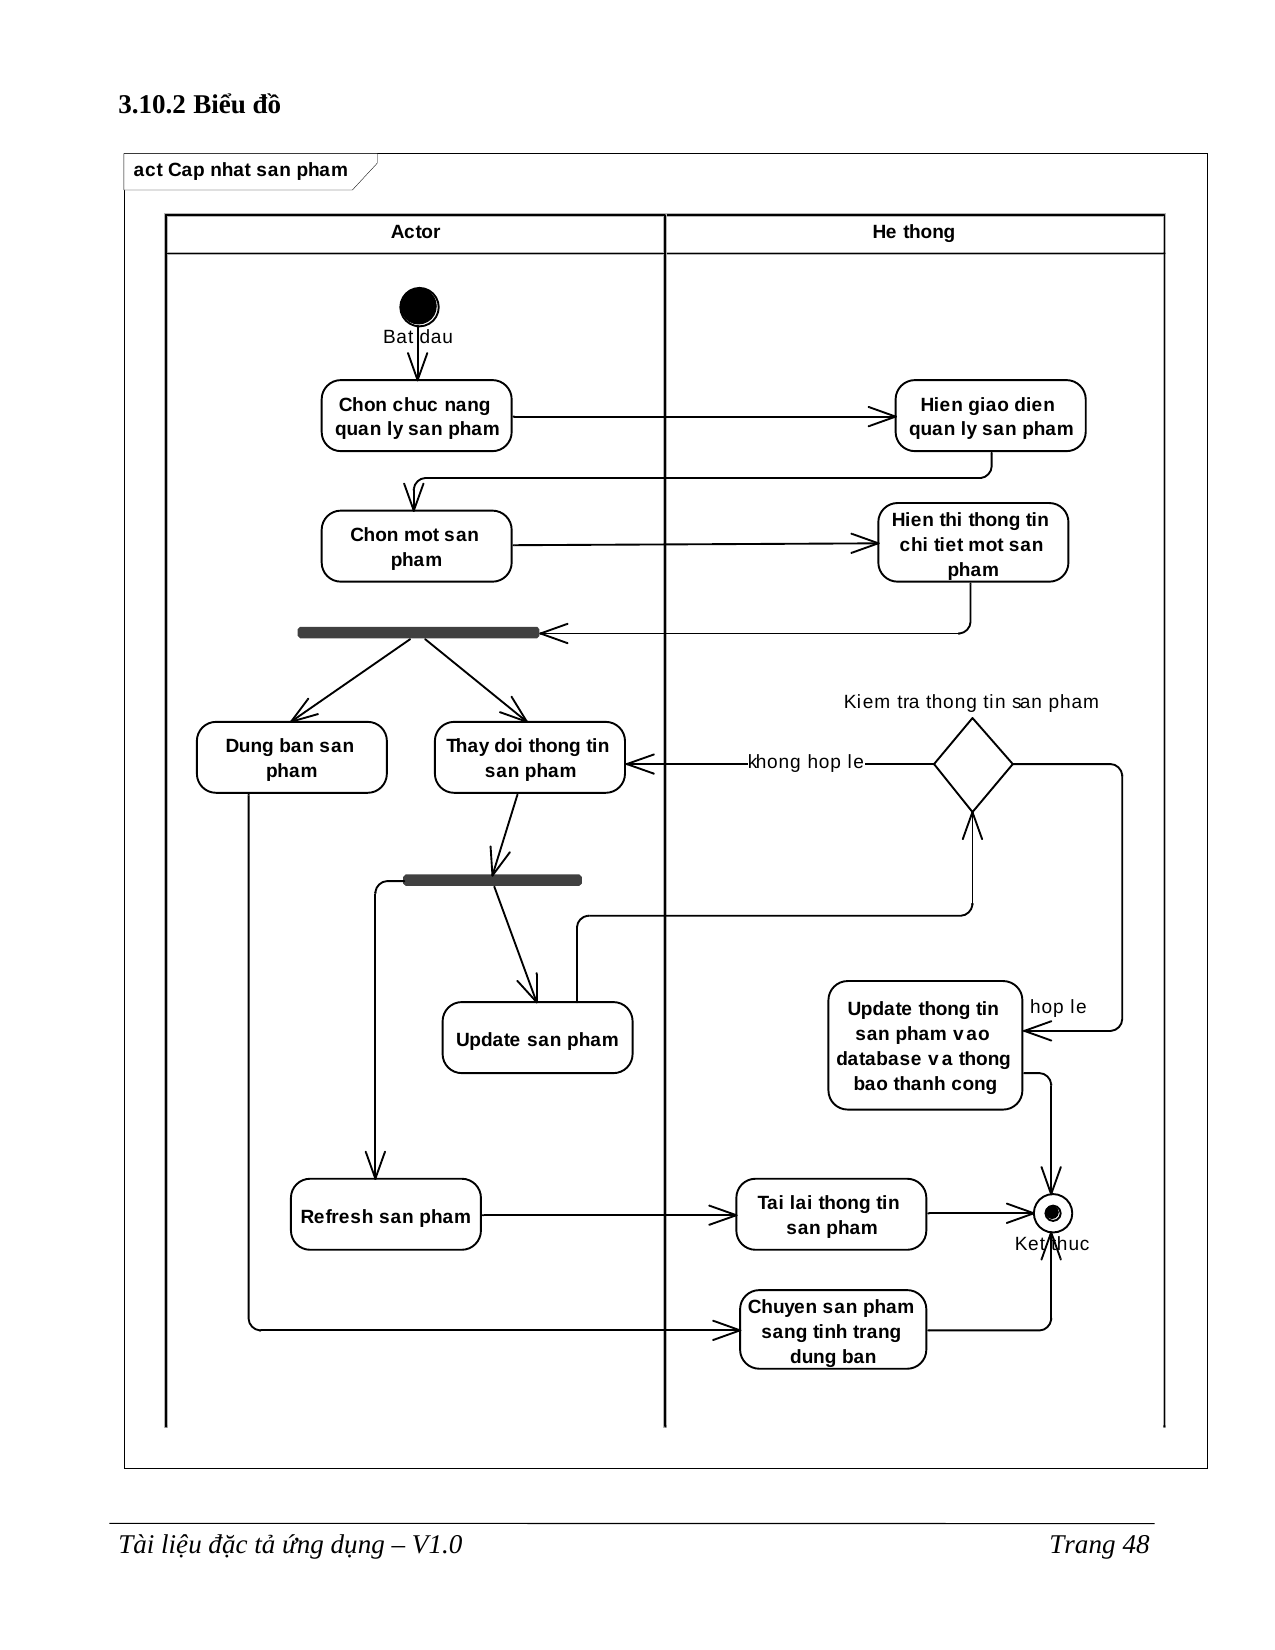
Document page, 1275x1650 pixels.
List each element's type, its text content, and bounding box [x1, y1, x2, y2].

subtitle Biểu đồ [118, 89, 1186, 120]
